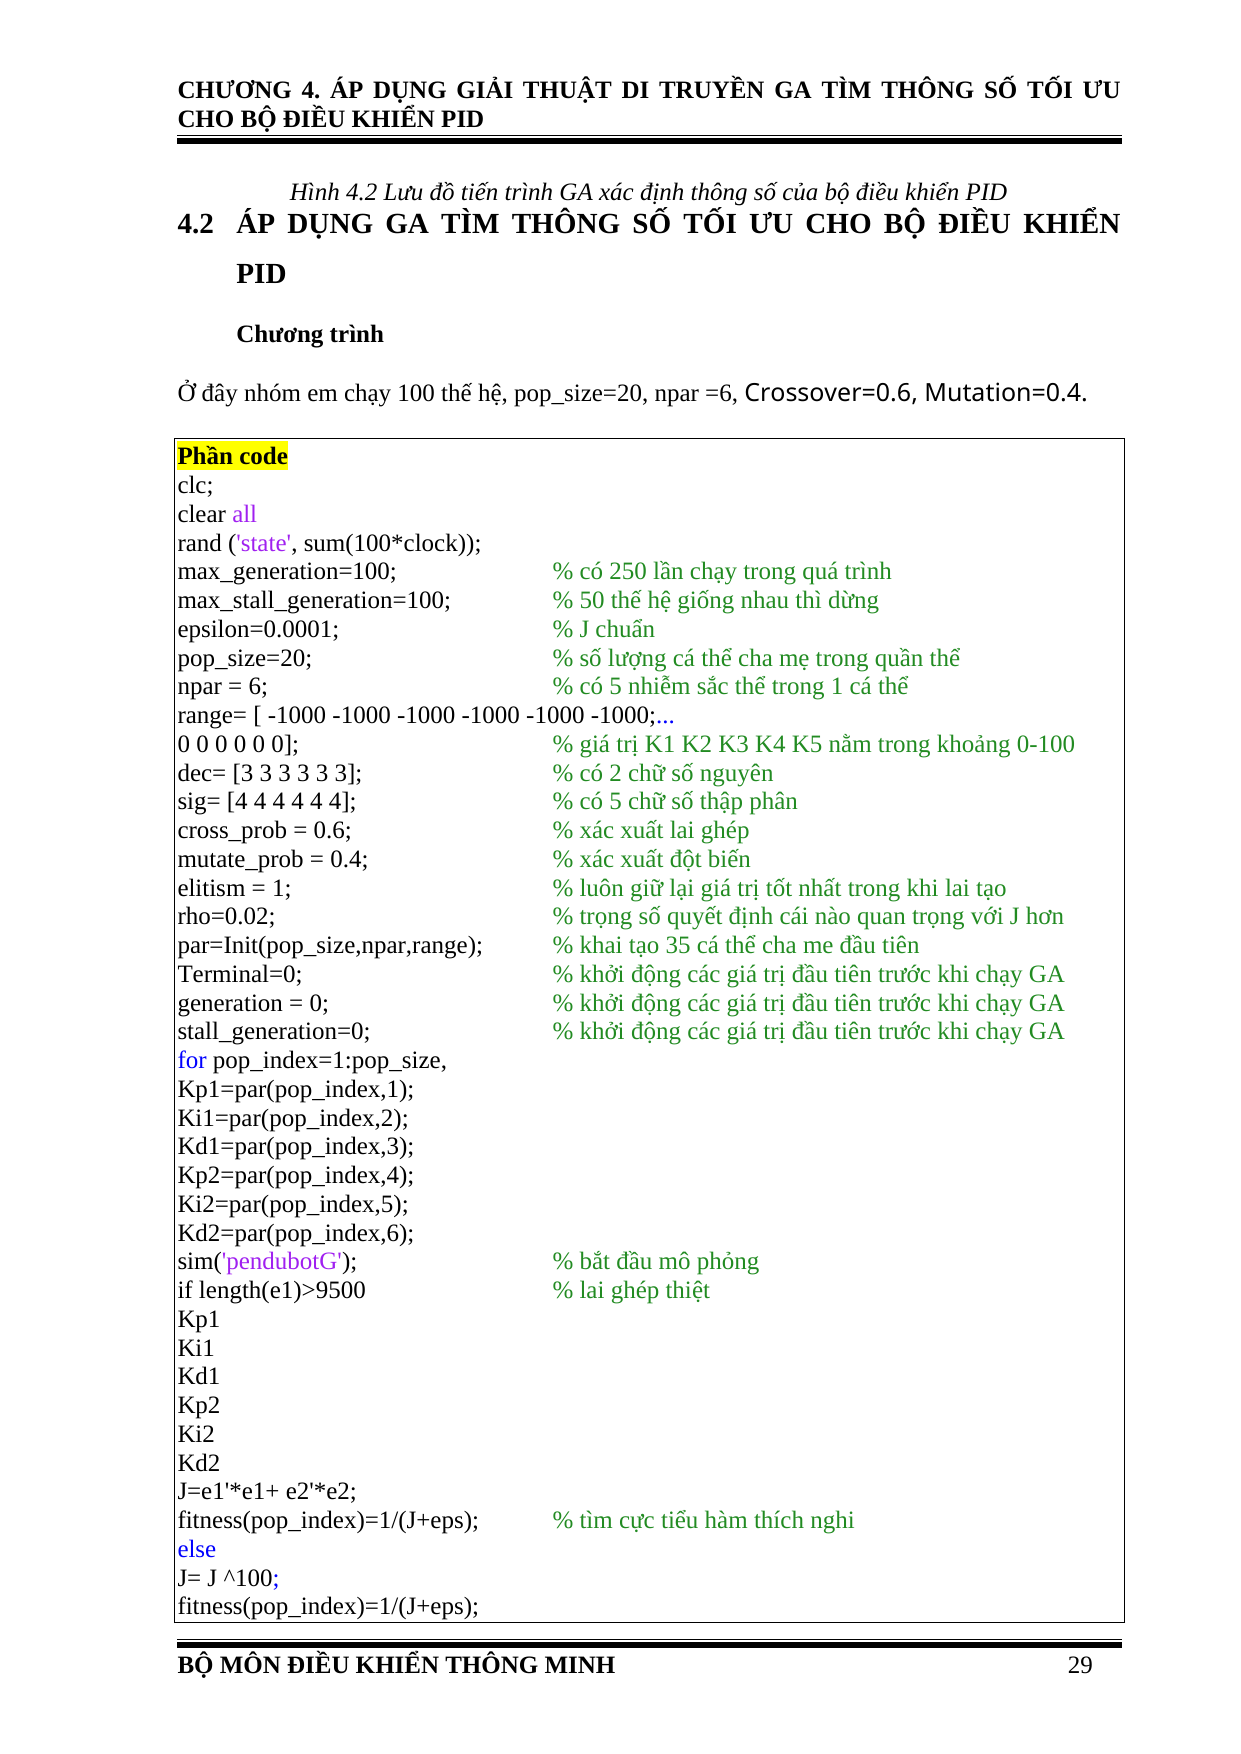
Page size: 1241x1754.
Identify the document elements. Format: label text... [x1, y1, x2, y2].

text Phần code [175, 439, 1124, 470]
text Ở đây nhóm em chạy 100 thế hệ, pop_size=20, npar =6, Crossover=0.6, Mutation=0.4. [177, 375, 1122, 409]
text fitness(pop_index)=1/(J+eps); % tìm cực tiểu hàm thích nghi [177, 1505, 1122, 1534]
text generation = 0; % khởi động các giá trị đầu tiên trước khi chạy GA [177, 988, 1122, 1016]
text Terminal=0; % khởi động các giá trị đầu tiên trước khi chạy GA [177, 959, 1122, 988]
text clc; [177, 470, 1122, 499]
text Kp2=par(pop_index,4); [177, 1160, 1122, 1189]
text elitism = 1; % luôn giữ lại giá trị tốt nhất trong khi lai tạo [177, 873, 1122, 901]
text fitness(pop_index)=1/(J+eps); [175, 1588, 1124, 1622]
text rho=0.02; % trọng số quyết định cái nào quan trọng với J hơn [177, 901, 1122, 930]
text rand ('state', sum(100*clock)); [177, 528, 1122, 556]
text Hình 4.2 Lưu đồ tiến trình GA xác định thông số của bộ điều khiển PID [177, 177, 1122, 206]
text mutate_prob = 0.4; % xác xuất đột biến [177, 844, 1122, 873]
text J=e1'*e1+ e2'*e2; [177, 1476, 1122, 1505]
text 0 0 0 0 0 0]; % giá trị K1 K2 K3 K4 K5 nằm trong khoảng 0-100 [177, 729, 1122, 758]
text stall_generation=0; % khởi động các giá trị đầu tiên trước khi chạy GA [177, 1016, 1122, 1045]
text Kd1 [177, 1361, 1122, 1390]
text cross_prob = 0.6; % xác xuất lai ghép [177, 815, 1122, 844]
text dec= [3 3 3 3 3 3]; % có 2 chữ số nguyên [177, 758, 1122, 786]
text Ki2 [177, 1419, 1122, 1448]
text Ki2=par(pop_index,5); [177, 1189, 1122, 1218]
list Chương trình [215, 319, 1122, 348]
text if length(e1)>9500 % lai ghép thiệt [177, 1275, 1122, 1304]
text npar = 6; % có 5 nhiễm sắc thể trong 1 cá thể [177, 671, 1122, 700]
text Kd2 [177, 1448, 1122, 1476]
text max_stall_generation=100; % 50 thế hệ giống nhau thì dừng [177, 585, 1122, 614]
text Kd1=par(pop_index,3); [177, 1131, 1122, 1160]
text for pop_index=1:pop_size, [177, 1045, 1122, 1074]
text par=Init(pop_size,npar,range); % khai tạo 35 cá thể cha me đầu tiên [177, 930, 1122, 959]
text epsilon=0.0001; % J chuẩn [177, 614, 1122, 643]
text J= J ^100; [177, 1563, 1122, 1588]
text Kp2 [177, 1390, 1122, 1419]
text sig= [4 4 4 4 4 4]; % có 5 chữ số thập phân [177, 786, 1122, 815]
text Kd2=par(pop_index,6); [177, 1218, 1122, 1246]
text sim('pendubotG'); % bắt đầu mô phỏng [177, 1246, 1122, 1275]
text else [177, 1534, 1122, 1563]
text Ki1 [177, 1333, 1122, 1361]
text Kp1 [177, 1304, 1122, 1333]
text Kp1=par(pop_index,1); [177, 1074, 1122, 1103]
text clear all [177, 499, 1122, 528]
text Ki1=par(pop_index,2); [177, 1103, 1122, 1131]
subtitle ÁP DỤNG GA TÌM THÔNG SỐ TỐI ƯU CHO BỘ ĐIỀU KHIỂN PID [177, 206, 1122, 290]
text range= [ -1000 -1000 -1000 -1000 -1000 -1000;... [177, 700, 1122, 729]
text max_generation=100; % có 250 lần chạy trong quá trình [177, 556, 1122, 585]
text pop_size=20; % số lượng cá thể cha mẹ trong quần thể [177, 643, 1122, 671]
